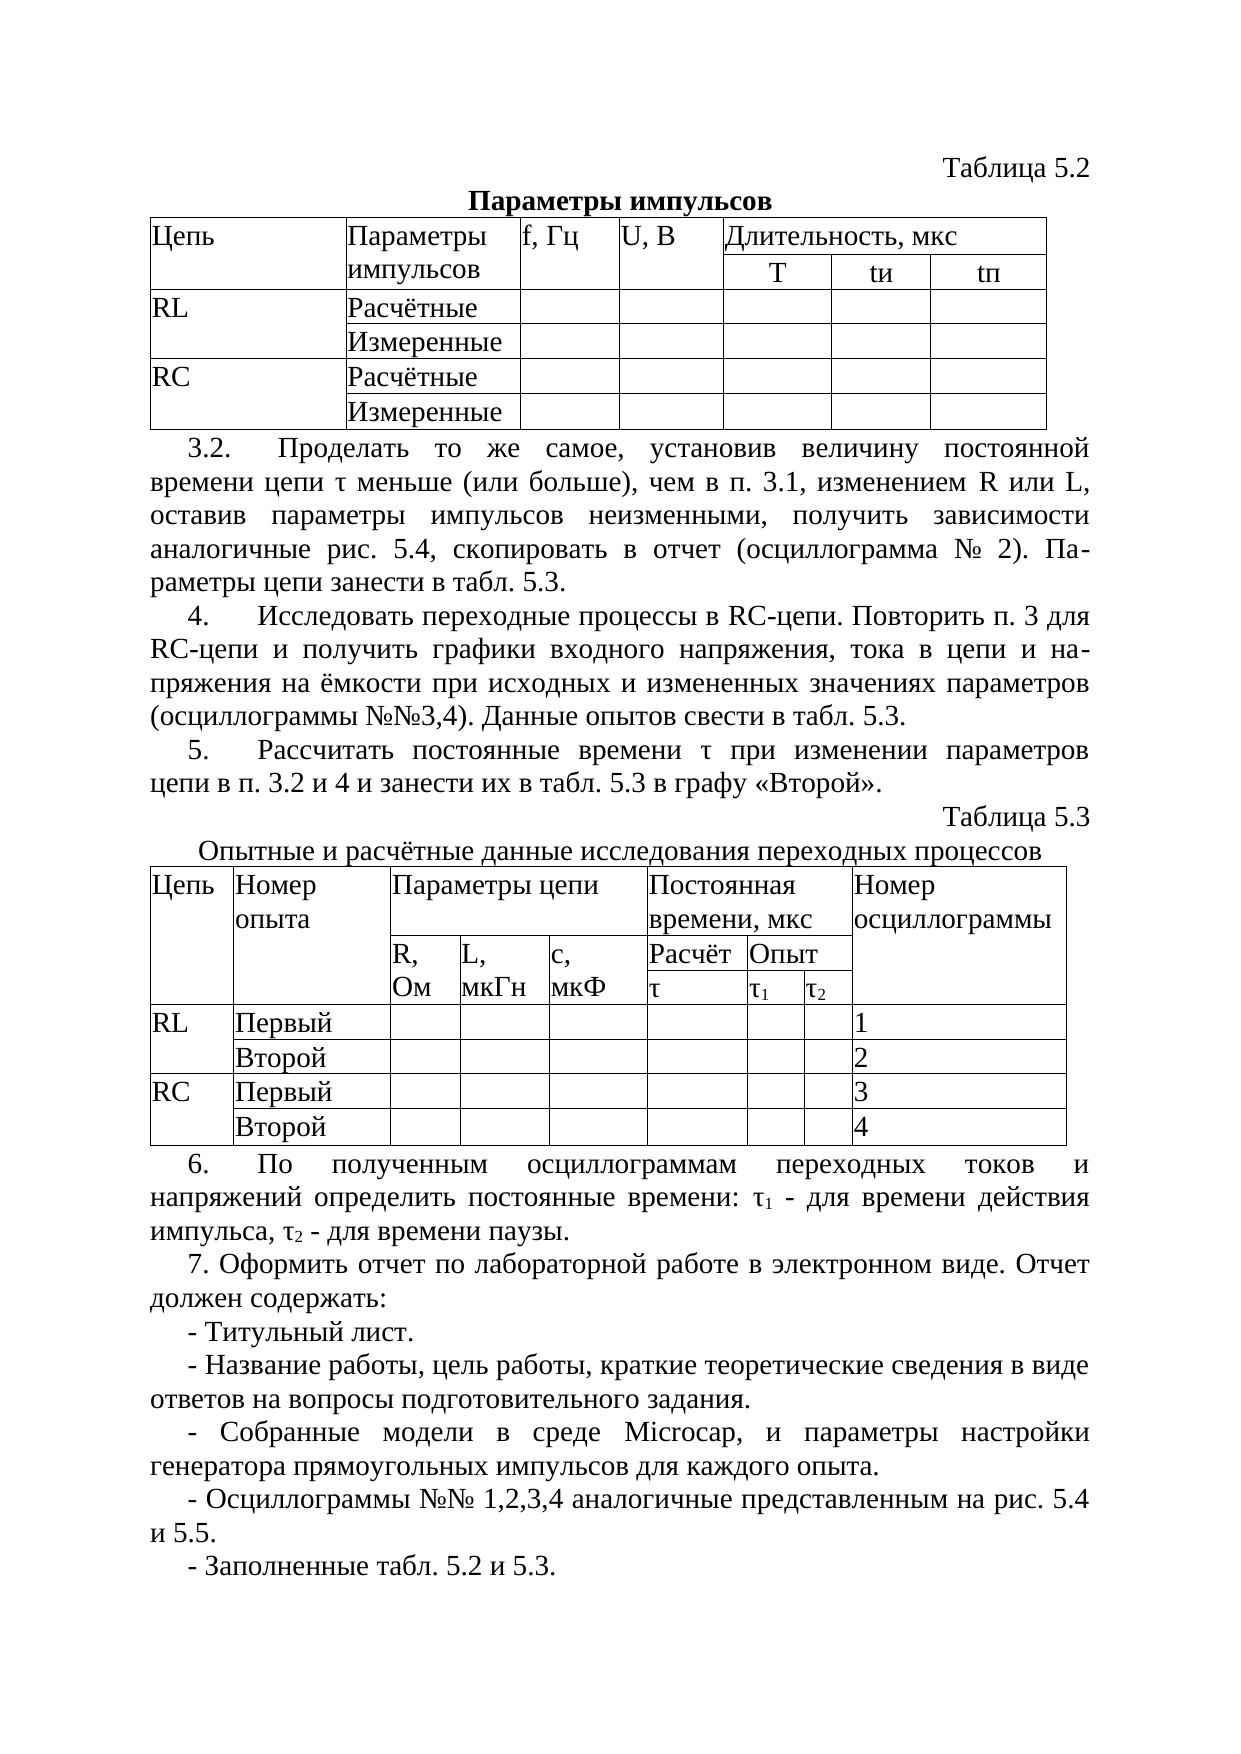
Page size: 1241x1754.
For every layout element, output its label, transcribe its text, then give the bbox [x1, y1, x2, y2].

table_header Номер опыта [234, 867, 390, 1004]
table_cell [832, 324, 930, 358]
table_cell Второй [234, 1109, 390, 1145]
table_cell Второй [234, 1040, 390, 1073]
table_cell Расчётные [347, 359, 520, 393]
table_cell с, мкФ [550, 936, 647, 1004]
table_cell [648, 1109, 747, 1145]
table_cell [521, 394, 619, 429]
table_cell R, Ом [391, 936, 460, 1004]
table_cell RL [151, 290, 346, 358]
table_cell [805, 1074, 852, 1108]
table_cell [724, 290, 831, 323]
table_cell [748, 1109, 804, 1145]
table_cell [391, 1040, 460, 1073]
table_cell [620, 290, 723, 323]
table_cell RL [151, 1005, 233, 1073]
table_cell [805, 1109, 852, 1145]
table_cell 2 [853, 1040, 1066, 1073]
text 5. Рассчитать постоянные времени τ при изменении параметров цепи в п. 3.2 и 4 и занести их в табл. 5.3 в графу «Второй». [150, 732, 1090, 799]
table_cell τ1 [748, 971, 804, 1004]
table_cell [724, 359, 831, 393]
table_header Постоянная времени, мкс [648, 867, 852, 935]
table_cell [724, 324, 831, 358]
table_cell [550, 1109, 647, 1145]
table_cell [461, 1005, 549, 1039]
text 3.2. Проделать то же самое, установив величину постоянной времени цепи τ меньше (или больше), чем в п. 3.1, изменением R или L, оставив параметры импульсов неизменными, получить зависимости аналогичные рис. 5.4, скопировать в отчет (осциллограмма № 2). Параметры цепи занести в табл. 5.3. [150, 430, 1090, 598]
table_cell [620, 324, 723, 358]
table_cell [805, 1040, 852, 1073]
table_cell [461, 1109, 549, 1145]
table_cell [748, 1074, 804, 1108]
table_cell [832, 359, 930, 393]
table_cell [724, 394, 831, 429]
table_cell [648, 1074, 747, 1108]
table_cell 3 [853, 1074, 1066, 1108]
table_cell Расчётные [347, 290, 520, 323]
table_cell [748, 1040, 804, 1073]
text - Собранные модели в среде Microcap, и параметры настройки генератора прямоугольных импульсов для каждого опыта. [150, 1414, 1090, 1481]
table_cell [832, 290, 930, 323]
text - Название работы, цель работы, краткие теоретические сведения в виде ответов на вопросы подготовительного задания. [150, 1347, 1090, 1414]
table_cell Первый [234, 1005, 390, 1039]
table_cell [550, 1074, 647, 1108]
table_cell RC [151, 359, 346, 429]
text Параметры импульсов [150, 183, 1090, 217]
table_cell 1 [853, 1005, 1066, 1039]
text - Осциллограммы №№ 1,2,3,4 аналогичные представленным на рис. 5.4 и 5.5. [150, 1481, 1090, 1548]
table_cell Опыт [748, 936, 852, 969]
table_header Параметры цепи [391, 867, 647, 935]
table_header Цепь [151, 218, 346, 289]
table_cell [931, 359, 1046, 393]
table_cell [931, 394, 1046, 429]
table_cell [550, 1040, 647, 1073]
table_header U, В [620, 218, 723, 289]
table_cell Т [724, 255, 831, 289]
table_cell τ2 [805, 971, 852, 1004]
table_cell [461, 1074, 549, 1108]
table_cell [391, 1074, 460, 1108]
table_cell [931, 290, 1046, 323]
table_cell [391, 1109, 460, 1145]
table_cell [391, 1005, 460, 1039]
table_cell Первый [234, 1074, 390, 1108]
table_cell RC [151, 1074, 233, 1145]
text 6. По полученным осциллограммам переходных токов и напряжений определить постоянные времени: τ1 - для времени действия импульса, τ2 - для времени паузы. [150, 1146, 1090, 1247]
table_cell [550, 1005, 647, 1039]
table_cell [521, 290, 619, 323]
table_cell [748, 1005, 804, 1039]
text - Заполненные табл. 5.2 и 5.3. [150, 1548, 1090, 1582]
table_cell Измеренные [347, 324, 520, 358]
table_cell L, мкГн [461, 936, 549, 1004]
text Опытные и расчётные данные исследования переходных процессов [150, 833, 1090, 866]
text Таблица 5.3 [150, 799, 1090, 833]
table_cell [620, 394, 723, 429]
text 7. Оформить отчет по лабораторной работе в электронном виде. Отчет должен содержать: [150, 1247, 1090, 1314]
table_cell [461, 1040, 549, 1073]
table_cell 4 [853, 1109, 1066, 1145]
table_header f, Гц [521, 218, 619, 289]
table_cell [521, 359, 619, 393]
table_header Номер осциллограммы [853, 867, 1066, 1004]
table_cell [648, 1040, 747, 1073]
text Таблица 5.2 [150, 150, 1090, 183]
table_header Длительность, мкс [724, 218, 1046, 254]
table_cell [931, 324, 1046, 358]
table_header Параметры импульсов [347, 218, 520, 289]
table_cell [805, 1005, 852, 1039]
table_cell [620, 359, 723, 393]
table_cell tп [931, 255, 1046, 289]
text - Титульный лист. [150, 1314, 1090, 1347]
table_cell Измеренные [347, 394, 520, 429]
table_cell [648, 1005, 747, 1039]
table_cell τ [648, 971, 747, 1004]
table_header Цепь [151, 867, 233, 1004]
text 4. Исследовать переходные процессы в RC-цепи. Повторить п. 3 для RC-цепи и получить графики входного напряжения, тока в цепи и напряжения на ёмкости при исходных и измененных значениях параметров (осциллограммы №№3,4). Данные опытов свести в табл. 5.3. [150, 598, 1090, 732]
table_cell [521, 324, 619, 358]
table_cell tи [832, 255, 930, 289]
table_cell [832, 394, 930, 429]
table_cell Расчёт [648, 936, 747, 969]
